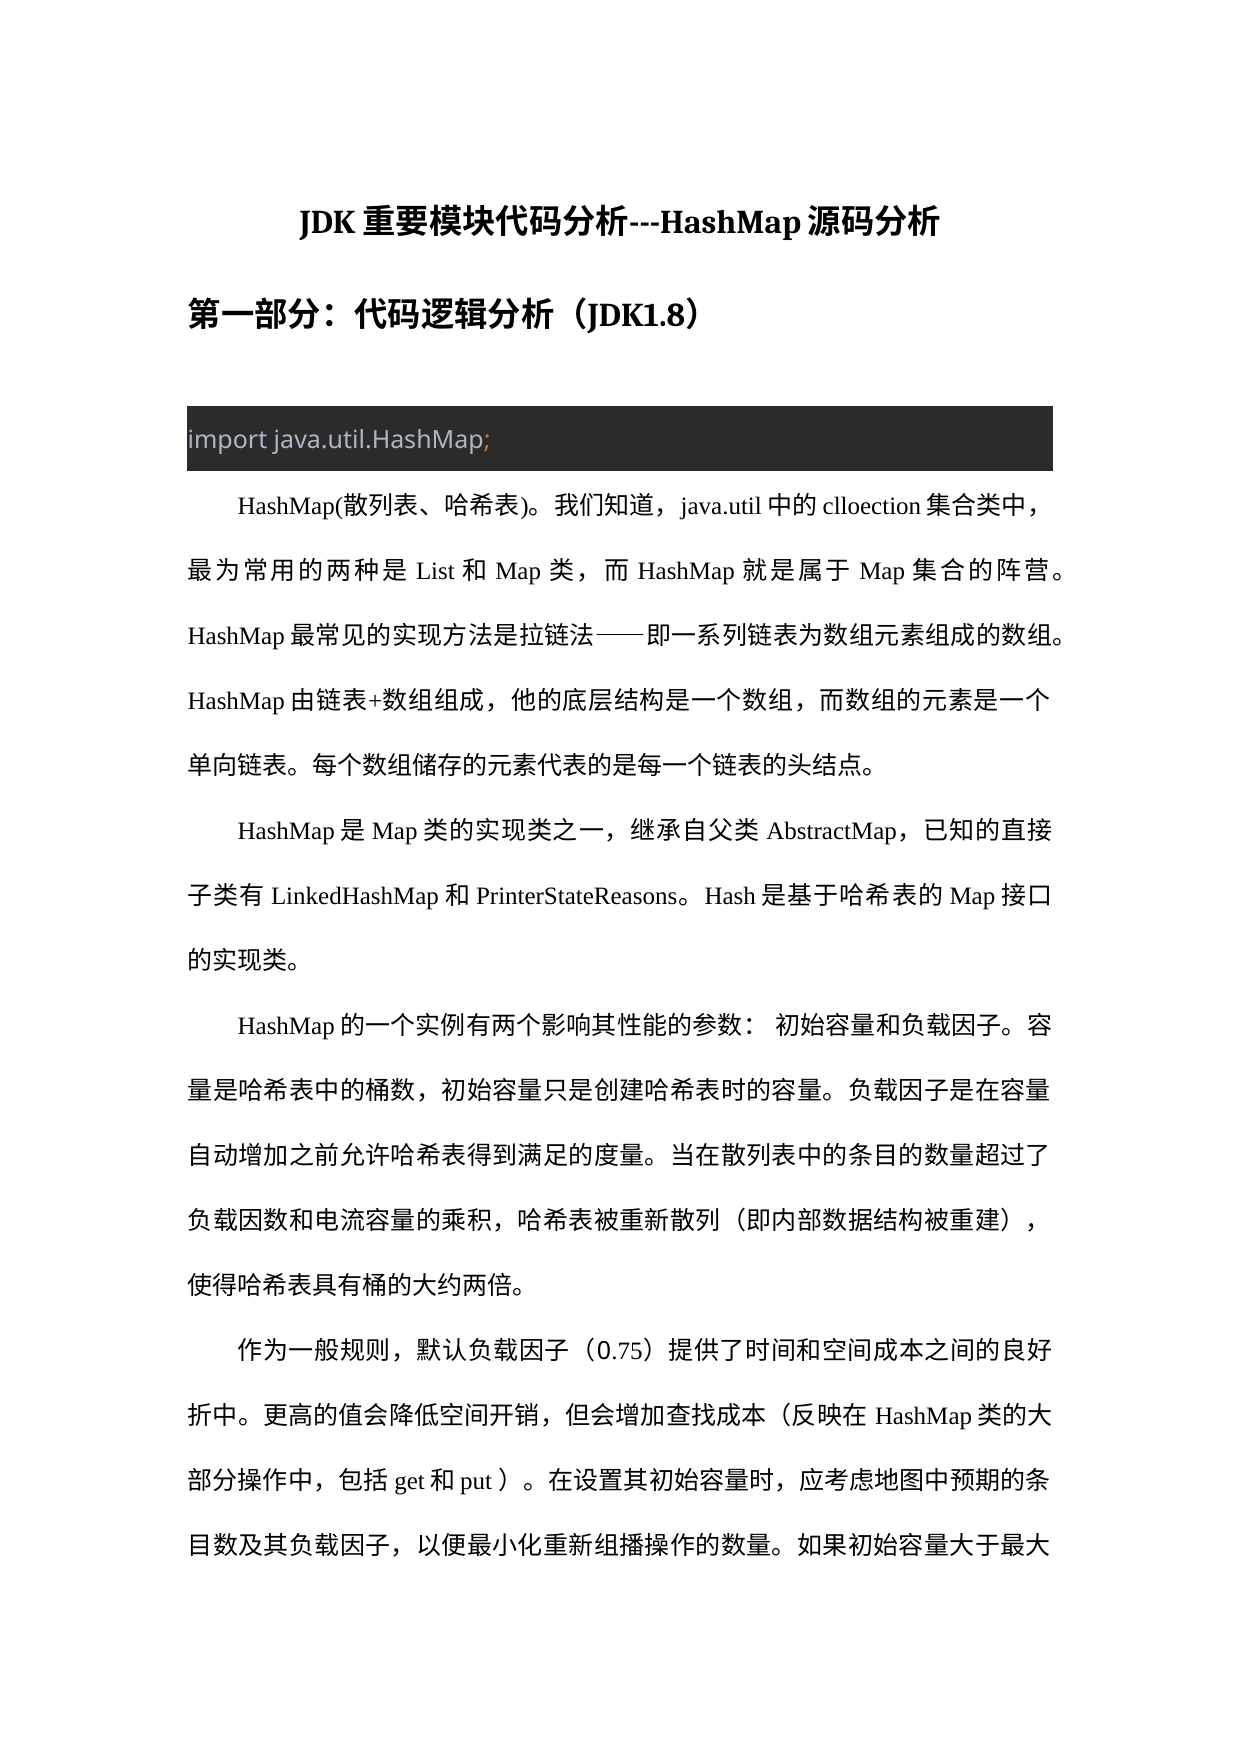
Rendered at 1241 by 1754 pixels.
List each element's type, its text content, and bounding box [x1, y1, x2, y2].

text HashMap的一个实例有两个影响其性能的参数： 初始容量和负载因子。容量是哈希表中的桶数，初始容量只是创建哈希表时的容量。负载因子是在容量自动增加之前允许哈希表得到满足的度量。当在散列表中的条目的数量超过了负载因数和电流容量的乘积，哈希表被重新散列（即内部数据结构被重建），使得哈希表具有桶的大约两倍。 [187, 991, 1053, 1316]
text HashMap(散列表、哈希表)。我们知道，java.util中的clloection集合类中， 最为常用的两种是List和Map类，而HashMap就是属于Map集合的阵营。HashMap最常见的实现方法是拉链法——即一系列链表为数组元素组成的数组。HashMap由链表+数组组成，他的底层结构是一个数组，而数组的元素是一个单向链表。每个数组储存的元素代表的是每一个链表的头结点。 [187, 471, 1053, 796]
title JDK重要模块代码分析---HashMap源码分析 [187, 187, 1053, 252]
text HashMap是Map类的实现类之一，继承自父类AbstractMap，已知的直接子类有LinkedHashMap和PrinterStateReasons。Hash是基于哈希表的Map接口的实现类。 [187, 796, 1053, 991]
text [187, 1316, 1053, 1576]
subtitle 第一部分：代码逻辑分析（JDK1.8） [187, 279, 1053, 344]
text import java.util.HashMap; [187, 406, 1053, 471]
